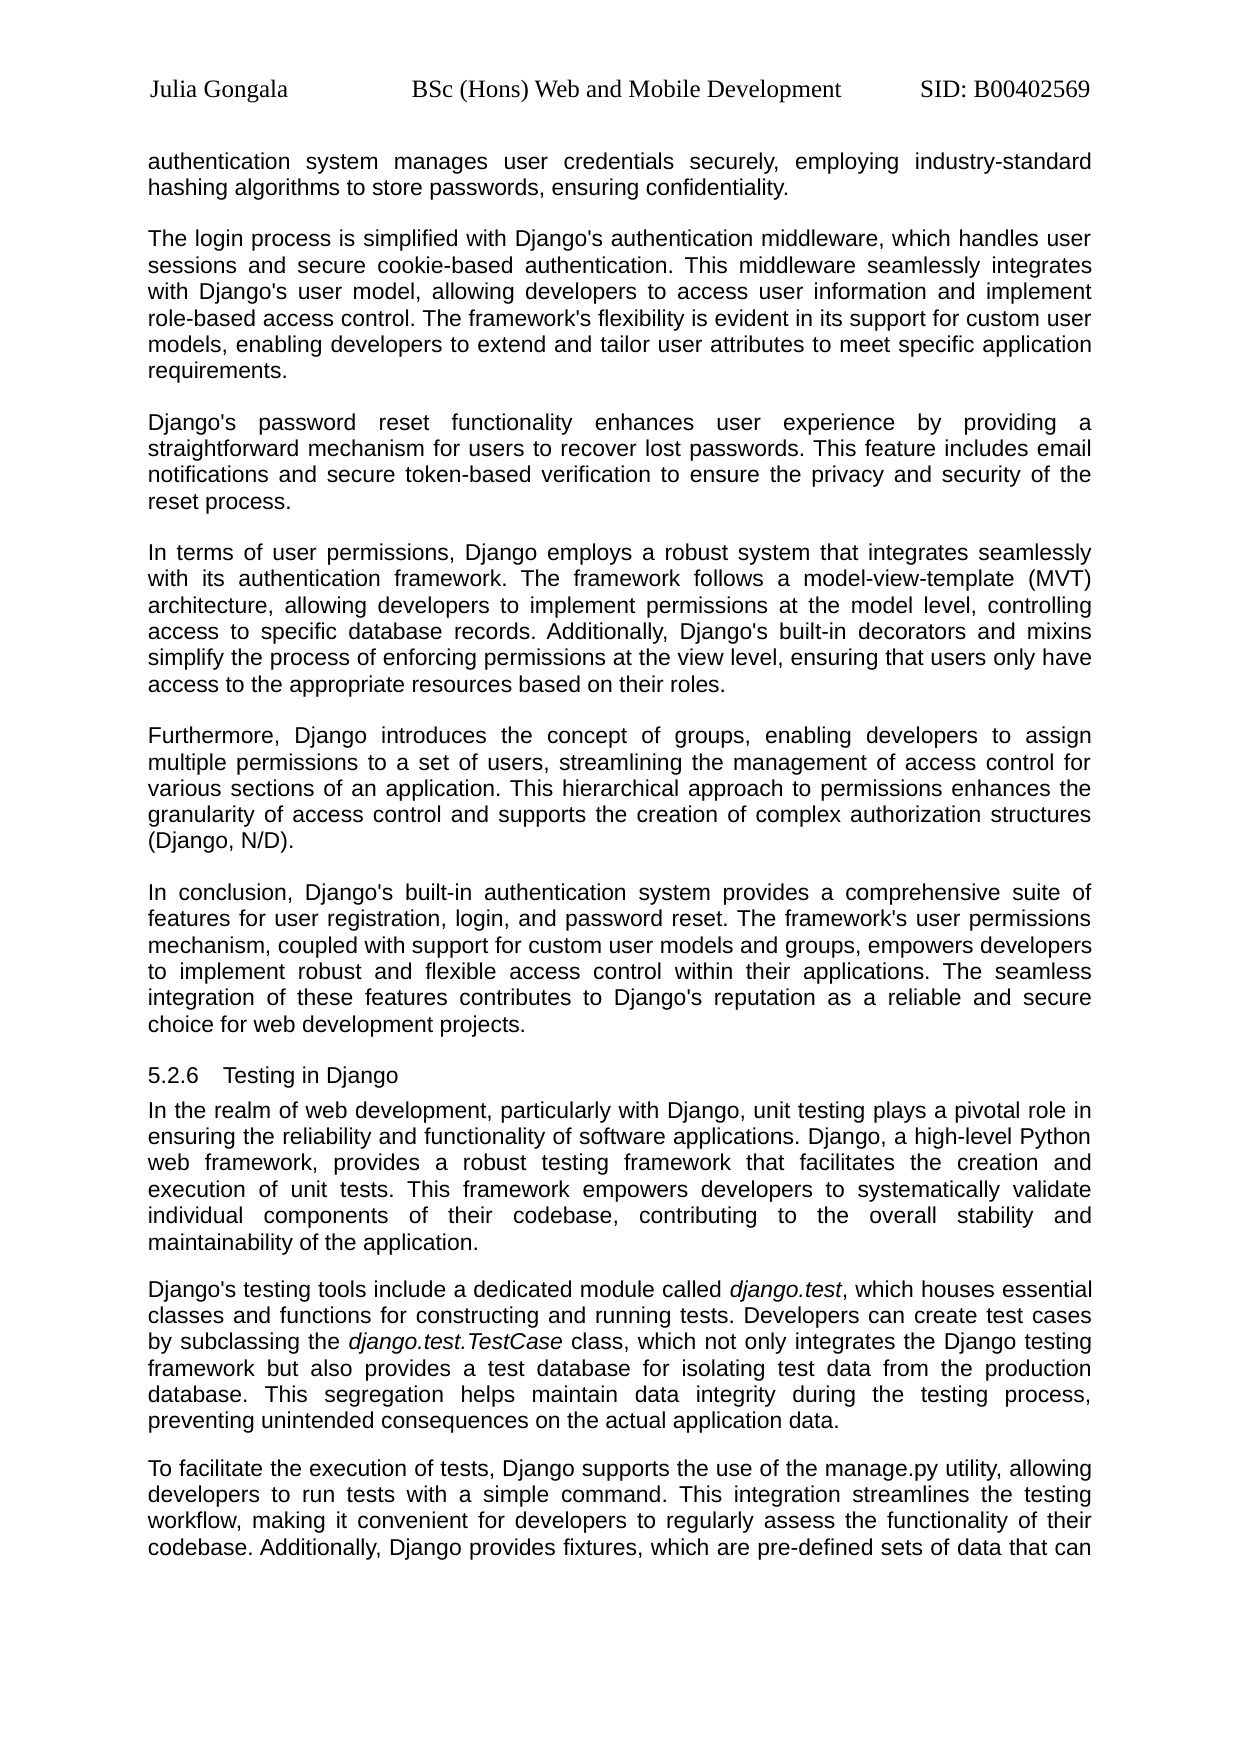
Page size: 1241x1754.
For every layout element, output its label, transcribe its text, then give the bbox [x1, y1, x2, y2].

subtitle Testing in Django [148, 1062, 1092, 1088]
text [148, 1454, 1092, 1560]
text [148, 148, 1092, 200]
text In the realm of web development, particularly with Django, unit testing plays a pivotal role in ensuring the reliability and functionality of software applications. Django, a high-level Python web framework, provides a robust testing framework that facilitates the creation and execution of unit tests. This framework empowers developers to systematically validate individual components of their codebase, contributing to the overall stability and maintainability of the application. [148, 1097, 1092, 1255]
text In conclusion, Django's built-in authentication system provides a comprehensive suite of features for user registration, login, and password reset. The framework's user permissions mechanism, coupled with support for custom user models and groups, empowers developers to implement robust and flexible access control within their applications. The seamless integration of these features contributes to Django's reputation as a reliable and secure choice for web development projects. [148, 879, 1092, 1037]
text Django's testing tools include a dedicated module called django.test, which houses essential classes and functions for constructing and running tests. Developers can create test cases by subclassing the django.test.TestCase class, which not only integrates the Django testing framework but also provides a test database for isolating test data from the production database. This segregation helps maintain data integrity during the testing process, preventing unintended consequences on the actual application data. [148, 1276, 1092, 1434]
text The login process is simplified with Django's authentication middleware, which handles user sessions and secure cookie-based authentication. This middleware seamlessly integrates with Django's user model, allowing developers to access user information and implement role-based access control. The framework's flexibility is evident in its support for custom user models, enabling developers to extend and tailor user attributes to meet specific application requirements. [148, 225, 1092, 383]
text Furthermore, Django introduces the concept of groups, enabling developers to assign multiple permissions to a set of users, streamlining the management of access control for various sections of an application. This hierarchical approach to permissions enhances the granularity of access control and supports the creation of complex authorization structures . [148, 722, 1092, 854]
text In terms of user permissions, Django employs a robust system that integrates seamlessly with its authentication framework. The framework follows a model-view-template (MVT) architecture, allowing developers to implement permissions at the model level, controlling access to specific database records. Additionally, Django's built-in decorators and mixins simplify the process of enforcing permissions at the view level, ensuring that users only have access to the appropriate resources based on their roles. [148, 539, 1092, 697]
text Django's password reset functionality enhances user experience by providing a straightforward mechanism for users to recover lost passwords. This feature includes email notifications and secure token-based verification to ensure the privacy and security of the reset process. [148, 408, 1092, 514]
